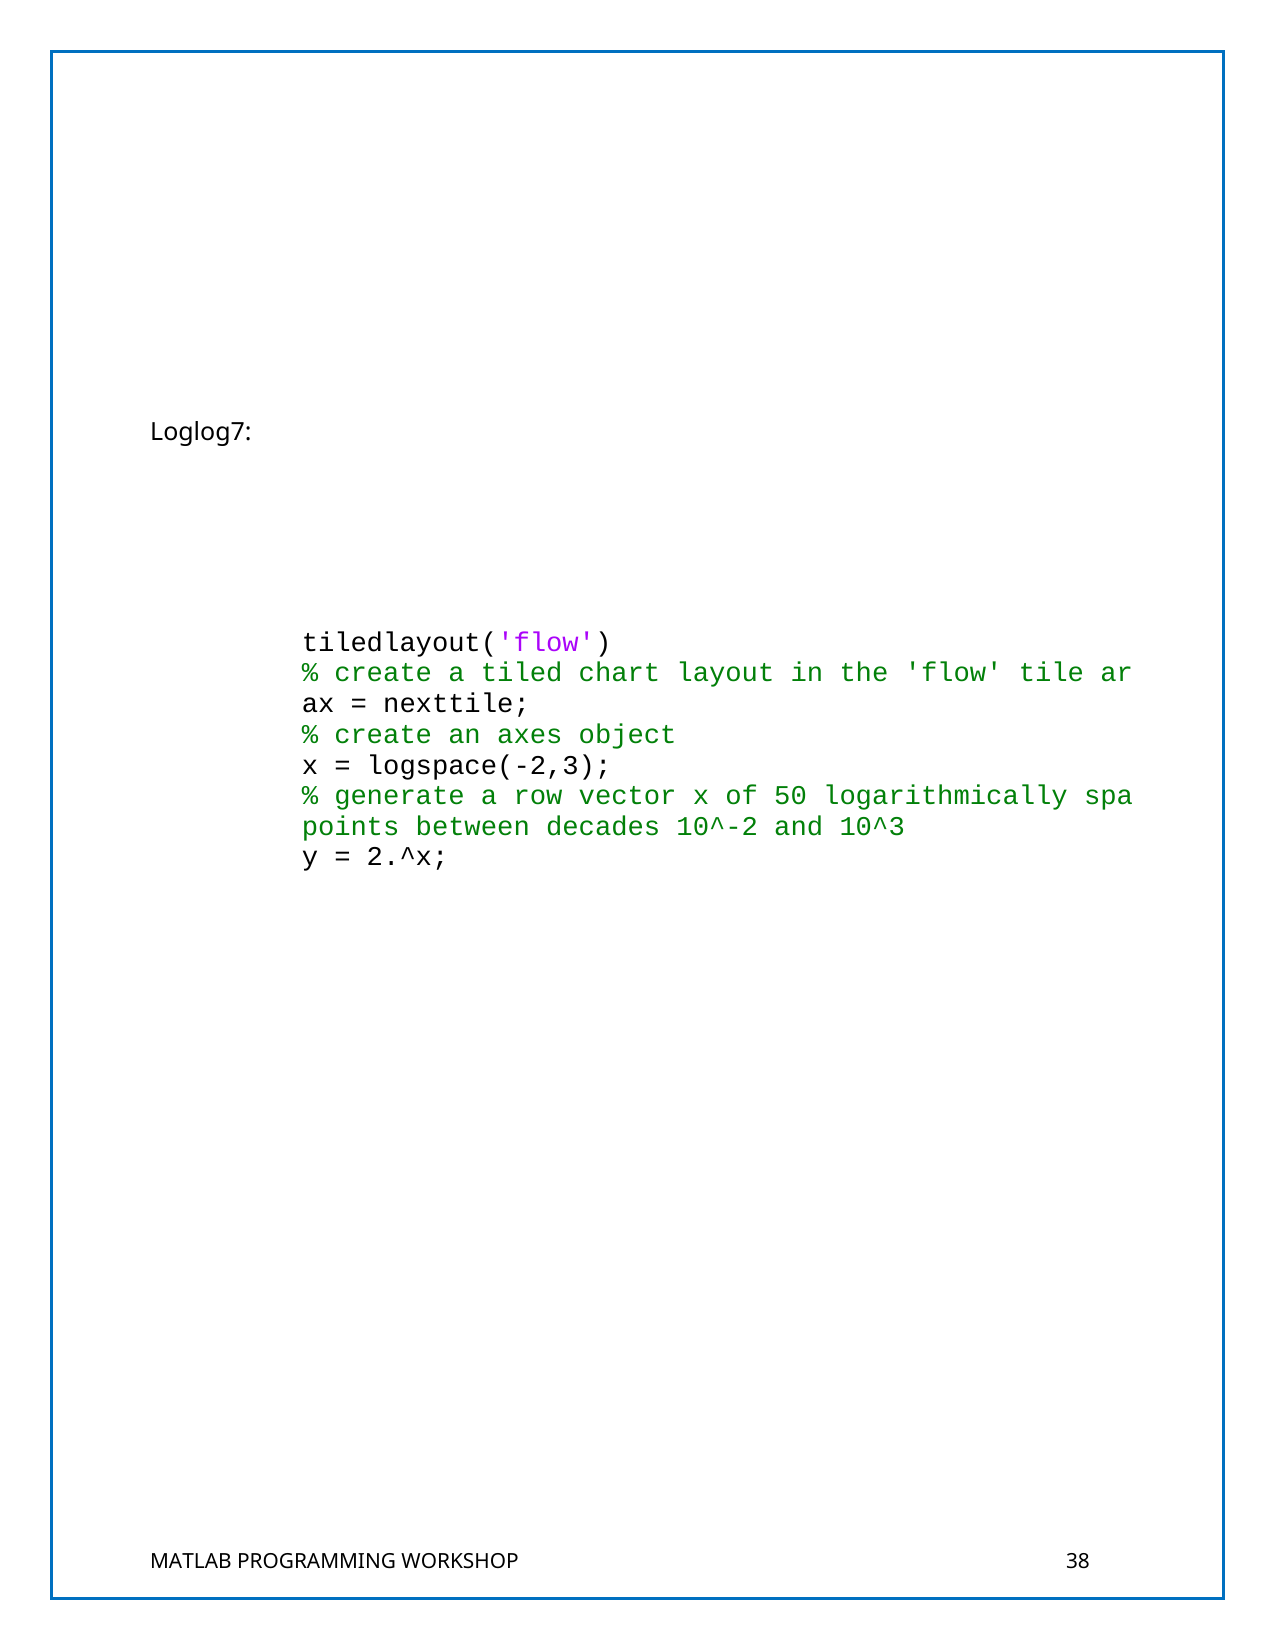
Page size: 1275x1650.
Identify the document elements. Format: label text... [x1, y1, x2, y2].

text Loglog7: [150, 413, 1125, 447]
